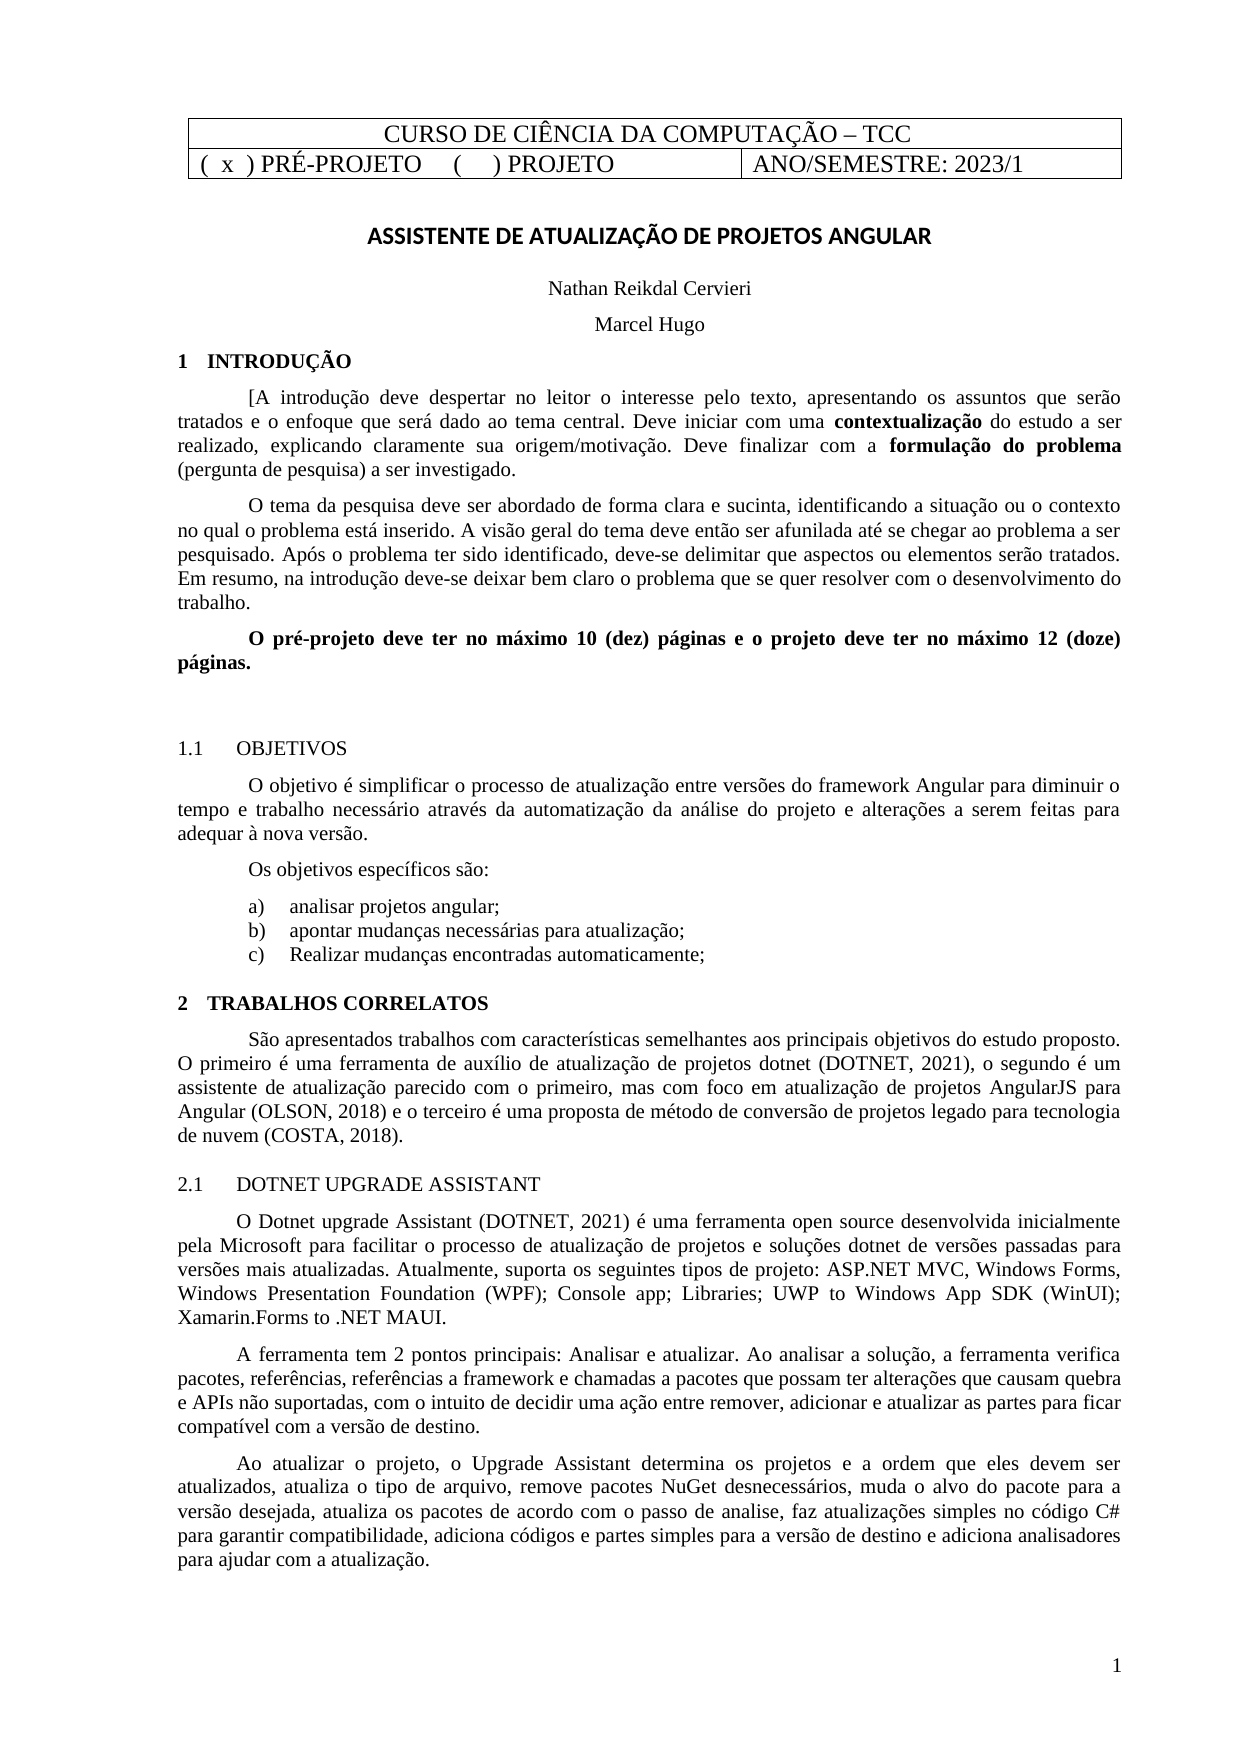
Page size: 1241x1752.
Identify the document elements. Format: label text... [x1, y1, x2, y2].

text O pré-projeto deve ter no máximo 10 (dez) páginas e o projeto deve ter no máximo 12 (doze) páginas. [177, 626, 1122, 674]
text O Dotnet upgrade Assistant (DOTNET, 2021) é uma ferramenta open source desenvolvida inicialmente pela Microsoft para facilitar o processo de atualização de projetos e soluções dotnet de versões passadas para versões mais atualizadas. Atualmente, suporta os seguintes tipos de projeto: ASP.NET MVC, Windows Forms, Windows Presentation Foundation (WPF); Console app; Libraries; UWP to Windows App SDK (WinUI); Xamarin.Forms to .NET MAUI. [177, 1209, 1122, 1329]
text [A introdução deve despertar no leitor o interesse pelo texto, apresentando os assuntos que serão tratados e o enfoque que será dado ao tema central. Deve iniciar com uma contextualização do estudo a ser realizado, explicando claramente sua origem/motivação. Deve finalizar com a formulação do problema (pergunta de pesquisa) a ser investigado. [177, 385, 1122, 481]
text apontar mudanças necessárias para atualização; [248, 918, 1122, 942]
text ASSISTENTE DE ATUALIZAÇÃO DE PROJETOS ANGULAR [177, 220, 1122, 251]
table_cell ANO/SEMESTRE: 2023/1 [742, 149, 1121, 178]
subtitle trabalhos correlatos [177, 991, 1122, 1015]
text analisar projetos angular; [248, 894, 1122, 918]
text Ao atualizar o projeto, o Upgrade Assistant determina os projetos e a ordem que eles devem ser atualizados, atualiza o tipo de arquivo, remove pacotes NuGet desnecessários, muda o alvo do pacote para a versão desejada, atualiza os pacotes de acordo com o passo de analise, faz atualizações simples no código C# para garantir compatibilidade, adiciona códigos e partes simples para a versão de destino e adiciona analisadores para ajudar com a atualização. [177, 1450, 1122, 1571]
text Marcel Hugo [177, 312, 1122, 336]
text O tema da pesquisa deve ser abordado de forma clara e sucinta, identificando a situação ou o contexto no qual o problema está inserido. A visão geral do tema deve então ser afunilada até se chegar ao problema a ser pesquisado. Após o problema ter sido identificado, deve-se delimitar que aspectos ou elementos serão tratados. Em resumo, na introdução deve-se deixar bem claro o problema que se quer resolver com o desenvolvimento do trabalho. [177, 493, 1122, 614]
text Nathan Reikdal Cervieri [177, 276, 1122, 299]
subtitle DOTNET UPGRADE ASSISTANT [177, 1172, 1122, 1196]
text Os objetivos específicos são: [177, 857, 1122, 881]
table_header CURSO DE CIÊNCIA DA COMPUTAÇÃO – TCC [189, 119, 1121, 148]
subtitle Introdução [177, 349, 1122, 373]
text O objetivo é simplificar o processo de atualização entre versões do framework Angular para diminuir o tempo e trabalho necessário através da automatização da análise do projeto e alterações a serem feitas para adequar à nova versão. [177, 772, 1122, 845]
text Realizar mudanças encontradas automaticamente; [248, 942, 1122, 966]
text A ferramenta tem 2 pontos principais: Analisar e atualizar. Ao analisar a solução, a ferramenta verifica pacotes, referências, referências a framework e chamadas a pacotes que possam ter alterações que causam quebra e APIs não suportadas, com o intuito de decidir uma ação entre remover, adicionar e atualizar as partes para ficar compatível com a versão de destino. [177, 1342, 1122, 1438]
table_cell ( x ) PRÉ-PROJETO ( ) PROJETO [189, 149, 741, 178]
text São apresentados trabalhos com características semelhantes aos principais objetivos do estudo proposto. O primeiro é uma ferramenta de auxílio de atualização de projetos dotnet (DOTNET, 2021), o segundo é um assistente de atualização parecido com o primeiro, mas com foco em atualização de projetos AngularJS para Angular (OLSON, 2018) e o terceiro é uma proposta de método de conversão de projetos legado para tecnologia de nuvem (COSTA, 2018). [177, 1027, 1122, 1147]
subtitle OBJETIVOS [177, 736, 1122, 760]
